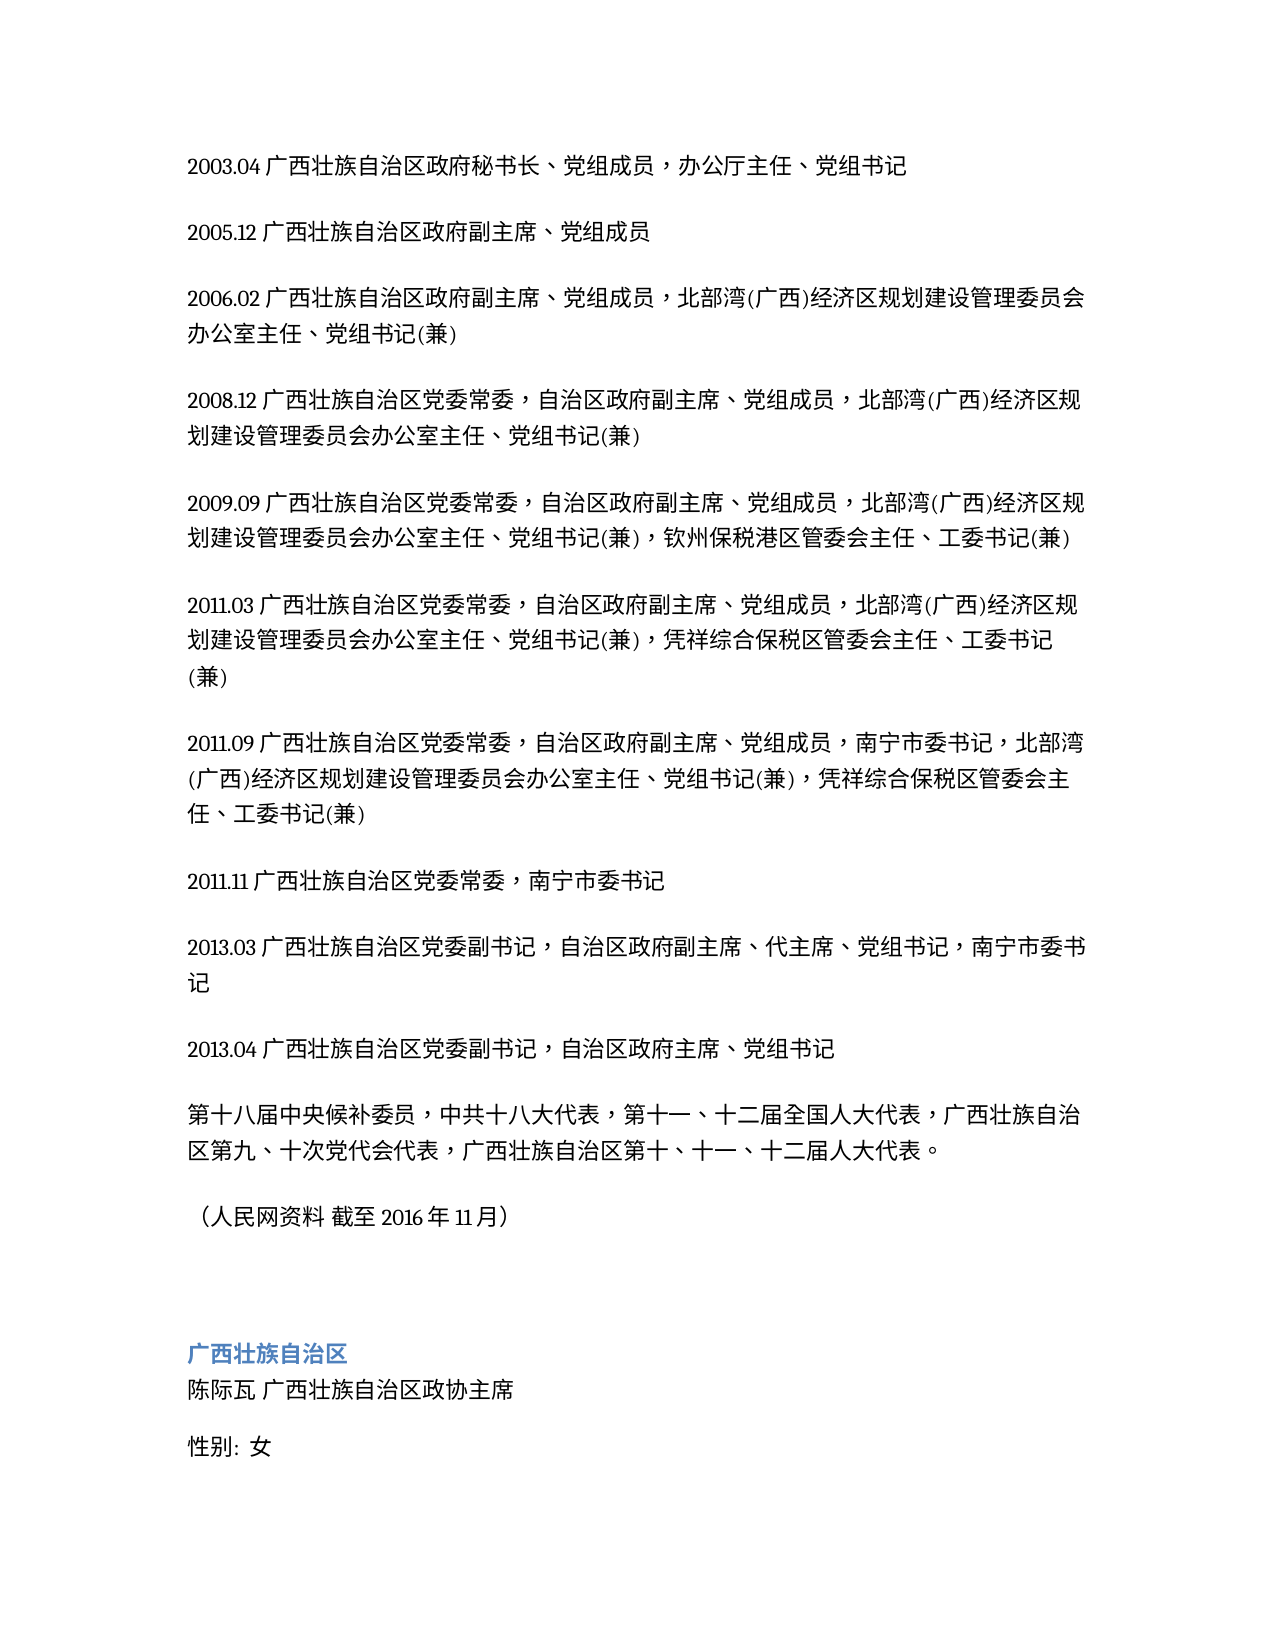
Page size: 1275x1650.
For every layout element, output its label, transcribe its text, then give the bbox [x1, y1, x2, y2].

text 陈际瓦 广西壮族自治区政协主席 [187, 1374, 1087, 1405]
subtitle 广西壮族自治区 [187, 1338, 1087, 1369]
text 性别: 女 [187, 1431, 1087, 1462]
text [187, 150, 1087, 1262]
